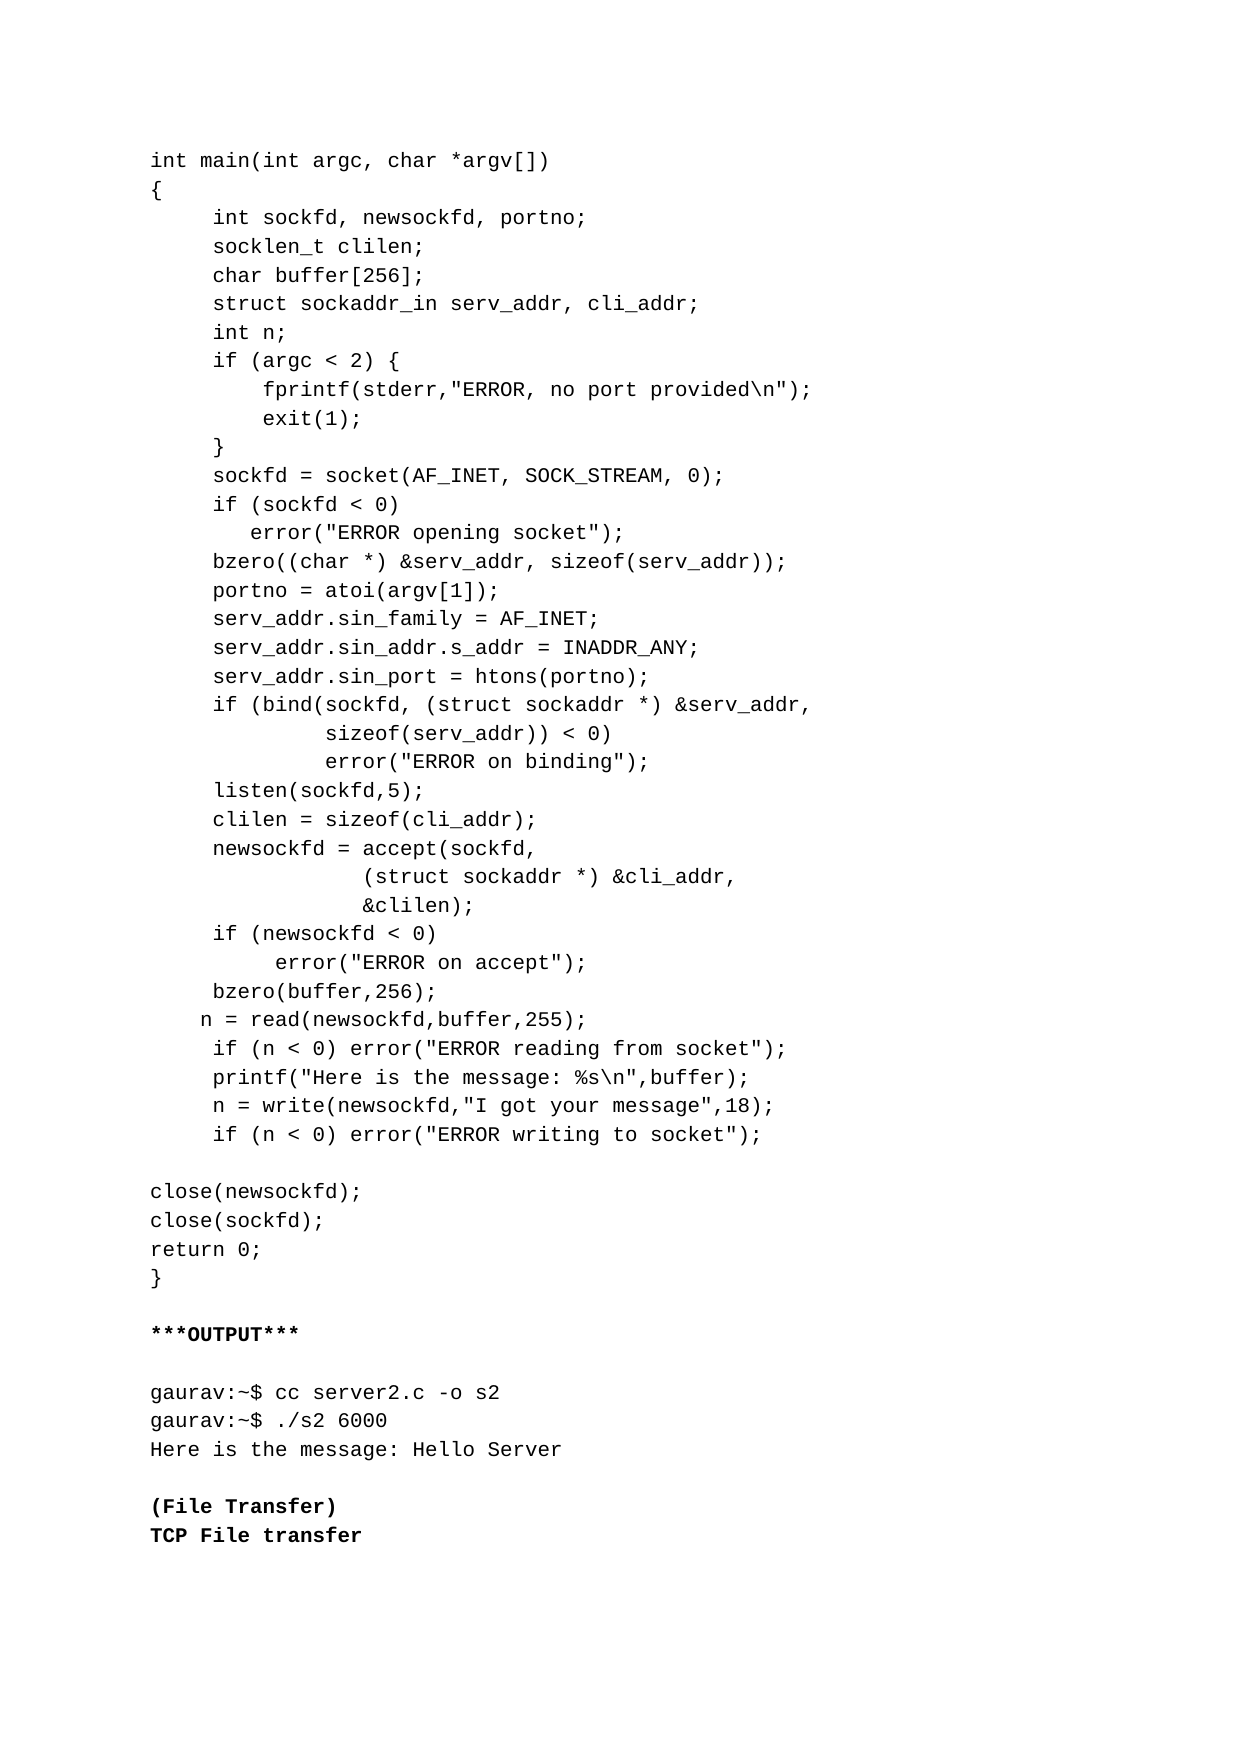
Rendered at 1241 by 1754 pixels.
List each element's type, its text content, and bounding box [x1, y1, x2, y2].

text } [150, 436, 1090, 460]
text } [150, 1267, 1090, 1291]
text bzero((char *) &serv_addr, sizeof(serv_addr)); [150, 551, 1090, 575]
text { [150, 179, 1090, 202]
text close(newsockfd); [150, 1181, 1090, 1205]
text bzero(buffer,256); [150, 981, 1090, 1004]
text if (n < 0) error("ERROR reading from socket"); [150, 1038, 1090, 1062]
text ***OUTPUT*** [150, 1324, 1090, 1348]
text serv_addr.sin_family = AF_INET; [150, 608, 1090, 632]
text int n; [150, 322, 1090, 346]
text portno = atoi(argv[1]); [150, 580, 1090, 603]
text char buffer[256]; [150, 264, 1090, 288]
text n = write(newsockfd,"I got your message",18); [150, 1095, 1090, 1119]
text socklen_t clilen; [150, 236, 1090, 259]
text sockfd = socket(AF_INET, SOCK_STREAM, 0); [150, 465, 1090, 489]
text int sockfd, newsockfd, portno; [150, 207, 1090, 231]
text if (bind(sockfd, (struct sockaddr *) &serv_addr, [150, 694, 1090, 718]
text gaurav:~$ cc server2.c -o s2 [150, 1382, 1090, 1405]
text n = read(newsockfd,buffer,255); [150, 1009, 1090, 1033]
text fprintf(stderr,"ERROR, no port provided\n"); [150, 379, 1090, 403]
text newsockfd = accept(sockfd, [150, 837, 1090, 861]
text struct sockaddr_in serv_addr, cli_addr; [150, 293, 1090, 317]
text TCP File transfer [150, 1525, 1090, 1549]
text int main(int argc, char *argv[]) [150, 150, 1090, 174]
text Here is the message: Hello Server [150, 1439, 1090, 1463]
text if (n < 0) error("ERROR writing to socket"); [150, 1124, 1090, 1148]
text error("ERROR opening socket"); [150, 522, 1090, 546]
text listen(sockfd,5); [150, 780, 1090, 804]
text serv_addr.sin_addr.s_addr = INADDR_ANY; [150, 637, 1090, 661]
text exit(1); [150, 408, 1090, 431]
text return 0; [150, 1238, 1090, 1262]
text error("ERROR on accept"); [150, 952, 1090, 976]
text if (newsockfd < 0) [150, 923, 1090, 947]
text clilen = sizeof(cli_addr); [150, 809, 1090, 832]
text error("ERROR on binding"); [150, 752, 1090, 775]
text serv_addr.sin_port = htons(portno); [150, 666, 1090, 689]
text gaurav:~$ ./s2 6000 [150, 1410, 1090, 1434]
text (struct sockaddr *) &cli_addr, [150, 866, 1090, 890]
text if (argc < 2) { [150, 351, 1090, 374]
text sizeof(serv_addr)) < 0) [150, 723, 1090, 747]
text if (sockfd < 0) [150, 494, 1090, 517]
text close(sockfd); [150, 1210, 1090, 1233]
text (File Transfer) [150, 1496, 1090, 1520]
text printf("Here is the message: %s\n",buffer); [150, 1067, 1090, 1090]
text &clilen); [150, 895, 1090, 918]
